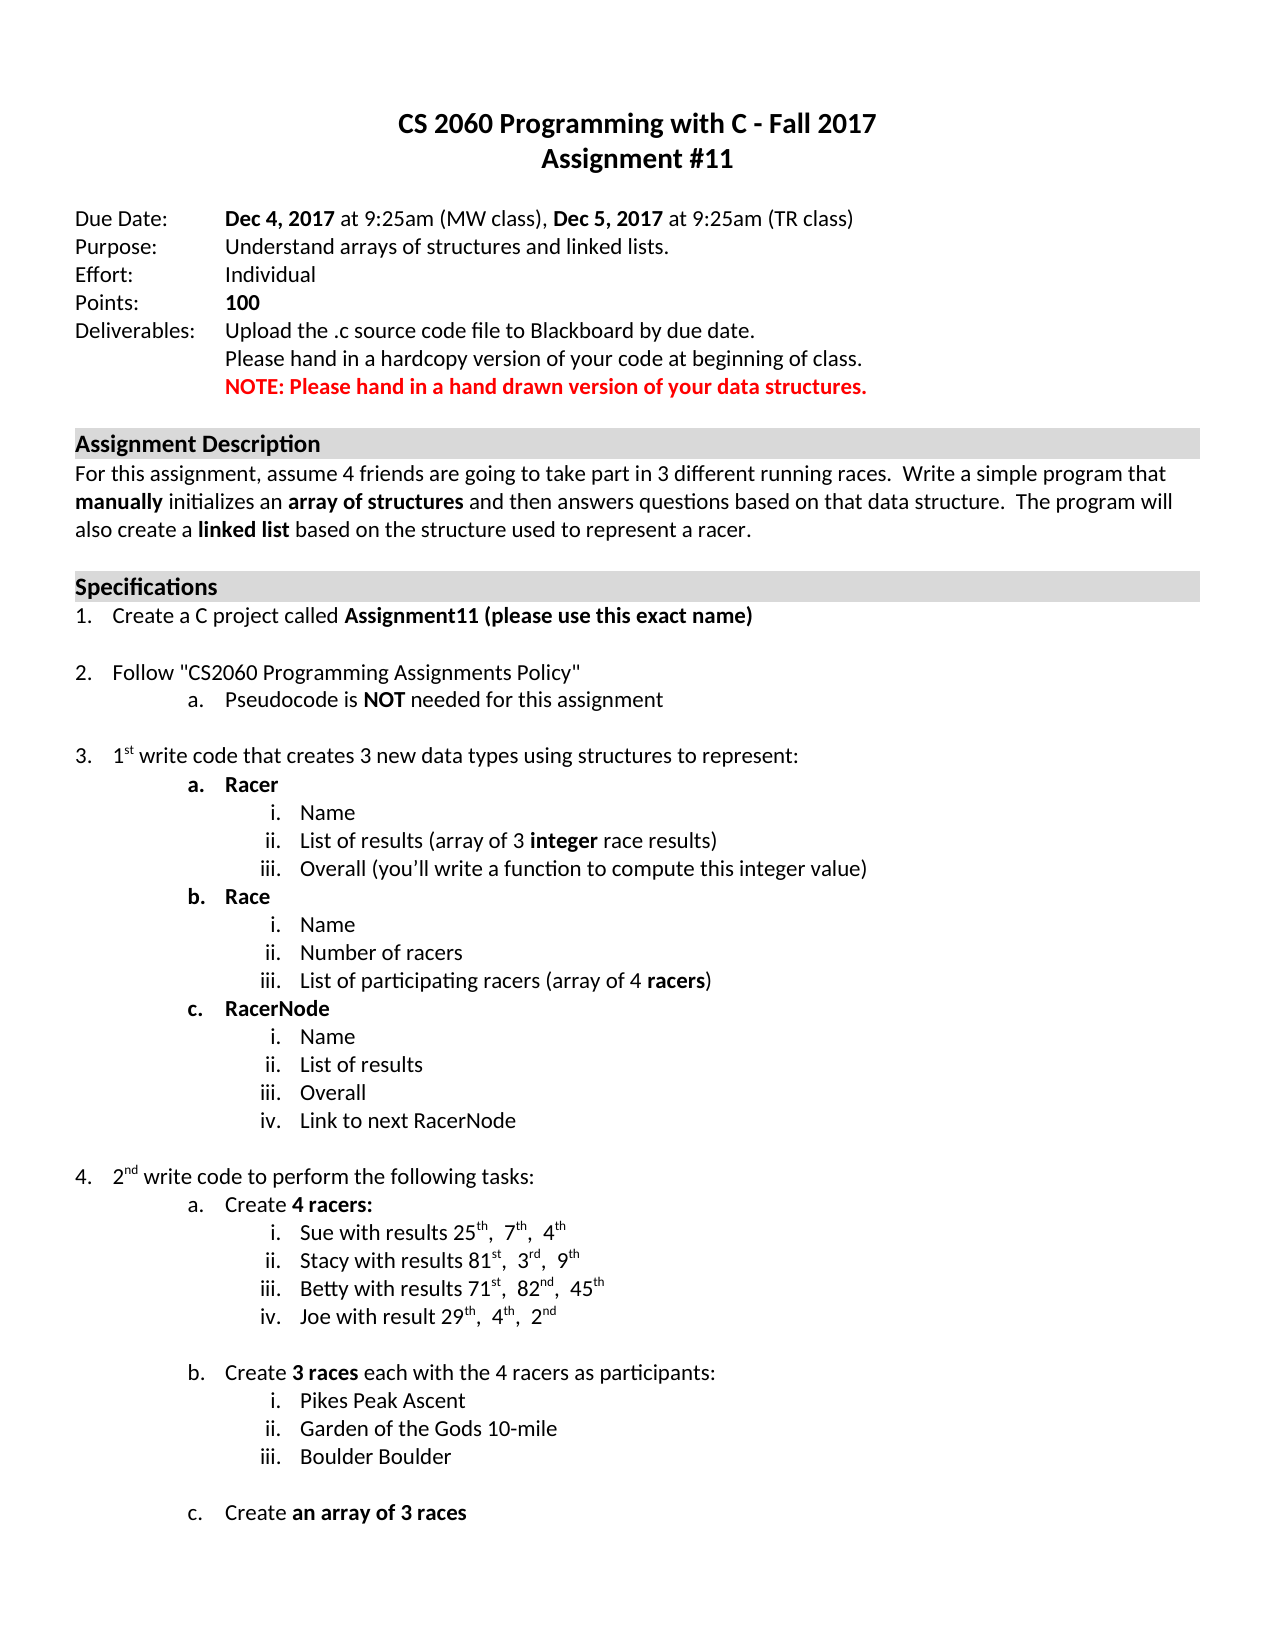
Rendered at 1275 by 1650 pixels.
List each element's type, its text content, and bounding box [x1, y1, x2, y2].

list Boulder Boulder [281, 1442, 1200, 1470]
text Effort: Individual [75, 260, 1200, 288]
text Assignment Description [75, 428, 1200, 459]
list Race [187, 882, 1200, 910]
list Create 3 races each with the 4 racers as participants: [187, 1358, 1200, 1386]
list 1st write code that creates 3 new data types using structures to represent: [75, 742, 1200, 770]
list List of results [281, 1050, 1200, 1078]
list Pikes Peak Ascent [281, 1386, 1200, 1414]
text Specifications [75, 571, 1200, 602]
text Purpose: Understand arrays of structures and linked lists. [75, 232, 1200, 260]
list Sue with results 25th, 7th, 4th [281, 1218, 1200, 1246]
list Stacy with results 81st, 3rd, 9th [281, 1246, 1200, 1274]
list Create an array of 3 races [187, 1498, 1200, 1526]
list Joe with result 29th, 4th, 2nd [281, 1302, 1200, 1330]
list Pseudocode is NOT needed for this assignment [187, 686, 1200, 714]
text Points: 100 [75, 288, 1200, 316]
list Garden of the Gods 10-mile [281, 1414, 1200, 1442]
list Create a C project called Assignment11 (please use this exact name) [75, 602, 1200, 629]
list Overall [281, 1078, 1200, 1106]
list Name [281, 1022, 1200, 1050]
text Deliverables: Upload the .c source code file to Blackboard by due date. [75, 316, 1200, 344]
list Betty with results 71st, 82nd, 45th [281, 1274, 1200, 1302]
text Please hand in a hardcopy version of your code at beginning of class. [225, 344, 1200, 372]
list Create 4 racers: [187, 1190, 1200, 1218]
text CS 2060 Programming with C - Fall 2017 [75, 105, 1200, 141]
list Racer [187, 770, 1200, 798]
list Number of racers [281, 938, 1200, 966]
text Assignment #11 [75, 141, 1200, 176]
list RacerNode [187, 994, 1200, 1022]
text NOTE: Please hand in a hand drawn version of your data structures. [75, 372, 1200, 400]
list 2nd write code to perform the following tasks: [75, 1162, 1200, 1190]
list List of results (array of 3 integer race results) [281, 826, 1200, 854]
text For this assignment, assume 4 friends are going to take part in 3 different running races. Write a simple program that manually initializes an array of structures and then answers questions based on that data structure. The program will also create a linked list based on the structure used to represent a racer. [75, 459, 1200, 543]
text Due Date: Dec 4, 2017 at 9:25am (MW class), Dec 5, 2017 at 9:25am (TR class) [75, 204, 1200, 232]
list Follow "CS2060 Programming Assignments Policy" [75, 658, 1200, 686]
list Name [281, 910, 1200, 938]
list Overall (you’ll write a function to compute this integer value) [281, 854, 1200, 882]
list List of participating racers (array of 4 racers) [281, 966, 1200, 994]
list Link to next RacerNode [281, 1106, 1200, 1134]
list Name [281, 798, 1200, 826]
